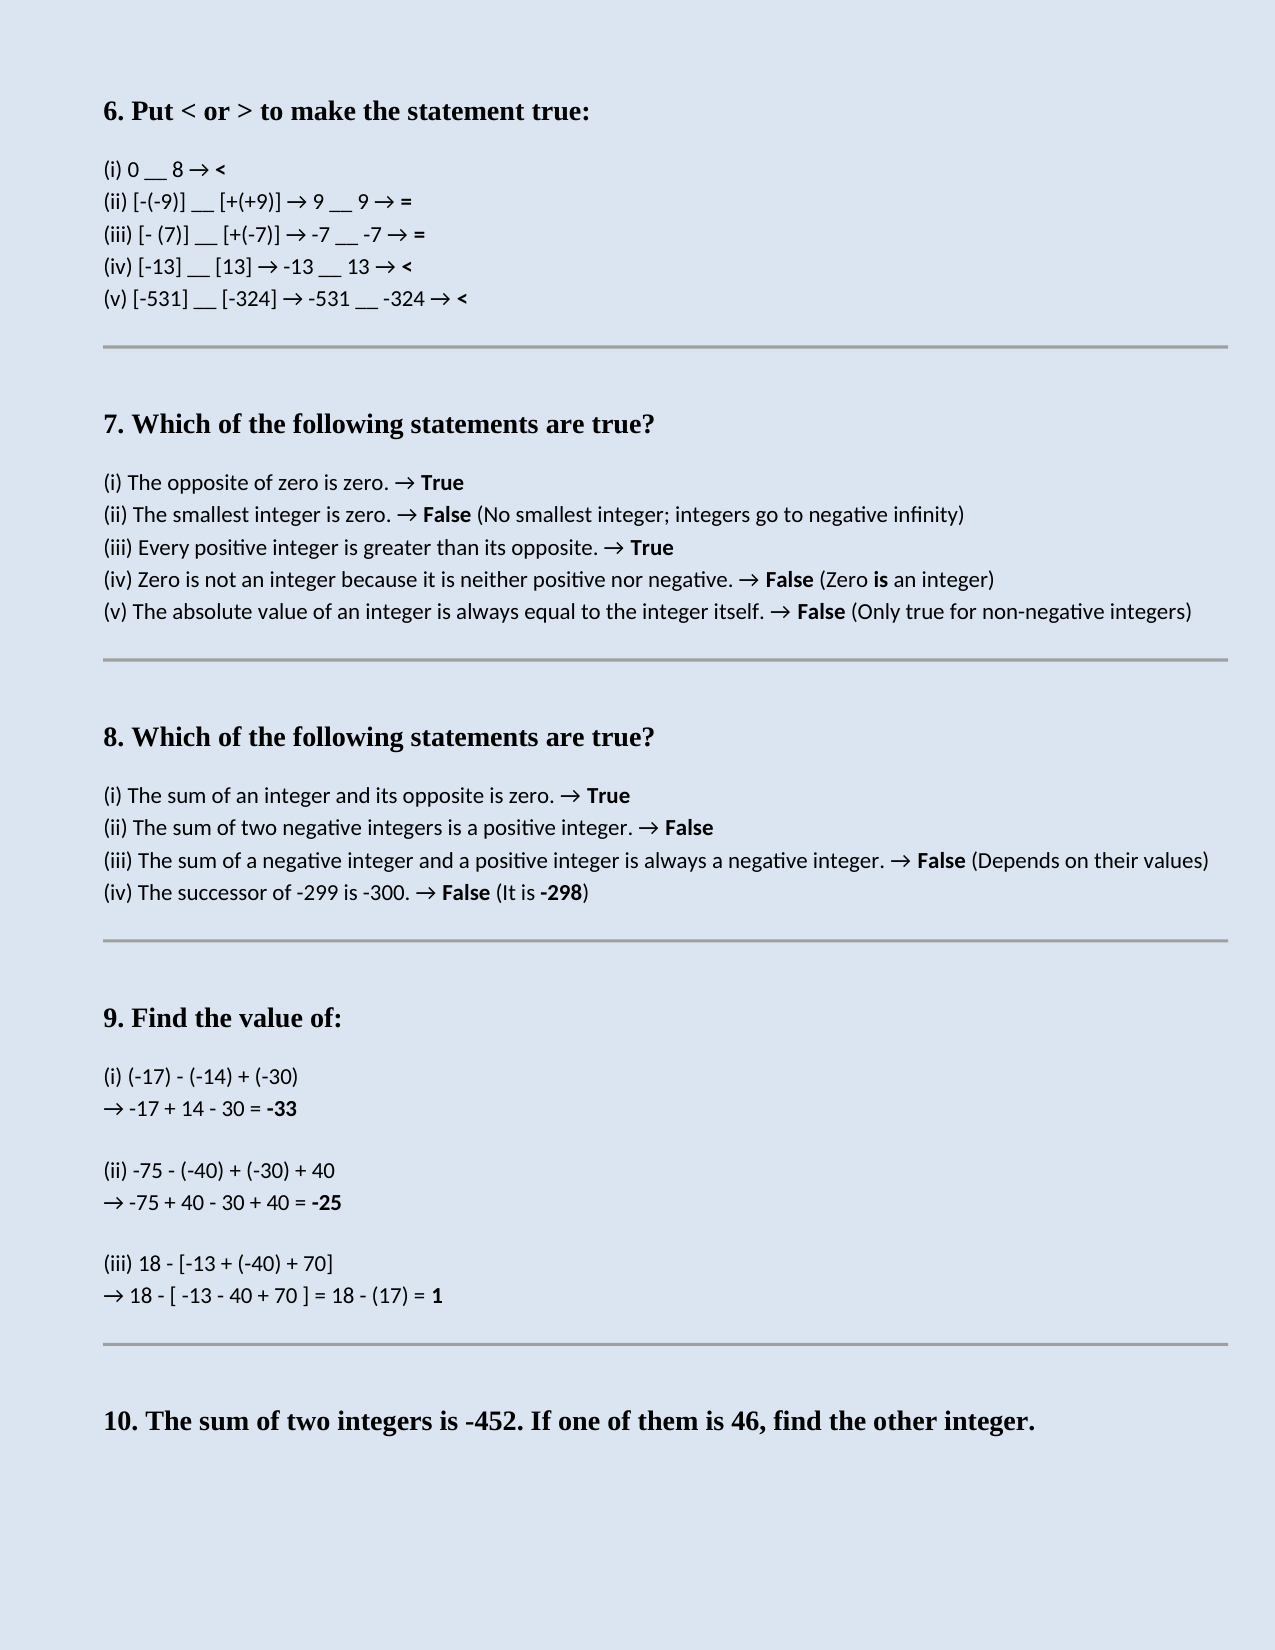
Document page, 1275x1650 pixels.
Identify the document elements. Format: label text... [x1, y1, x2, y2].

subtitle 8. Which of the following statements are true? [103, 720, 1228, 752]
subtitle 10. The sum of two integers is -452. If one of them is 46, find the other integer. [103, 1404, 1228, 1437]
text (i) The sum of an integer and its opposite is zero. → True (ii) The sum of two negative integers is a positive integer. → False (iii) The sum of a negative integer and a positive integer is always a negative integer. → False (Depends on their values) (iv) The successor of -299 is -300. → False (It is -298) [103, 781, 1228, 906]
subtitle 6. Put < or > to make the statement true: [103, 94, 1228, 126]
text (ii) -75 - (-40) + (-30) + 40 → -75 + 40 - 30 + 40 = -25 [103, 1156, 1228, 1216]
subtitle 9. Find the value of: [103, 1001, 1228, 1033]
text (i) 0 __ 8 → < (ii) [-(-9)] __ [+(+9)] → 9 __ 9 → = (iii) [- (7)] __ [+(-7)] → -7 __ -7 → = (iv) [-13] __ [13] → -13 __ 13 → < (v) [-531] __ [-324] → -531 __ -324 → < [103, 155, 1228, 312]
text (iii) 18 - [-13 + (-40) + 70] → 18 - [ -13 - 40 + 70 ] = 18 - (17) = 1 [103, 1249, 1228, 1309]
text (i) (-17) - (-14) + (-30) → -17 + 14 - 30 = -33 [103, 1062, 1228, 1122]
text (i) The opposite of zero is zero. → True (ii) The smallest integer is zero. → False (No smallest integer; integers go to negative infinity) (iii) Every positive integer is greater than its opposite. → True (iv) Zero is not an integer because it is neither positive nor negative. → False (Zero is an integer) (v) The absolute value of an integer is always equal to the integer itself. → False (Only true for non-negative integers) [103, 468, 1228, 625]
subtitle 7. Which of the following statements are true? [103, 407, 1228, 439]
